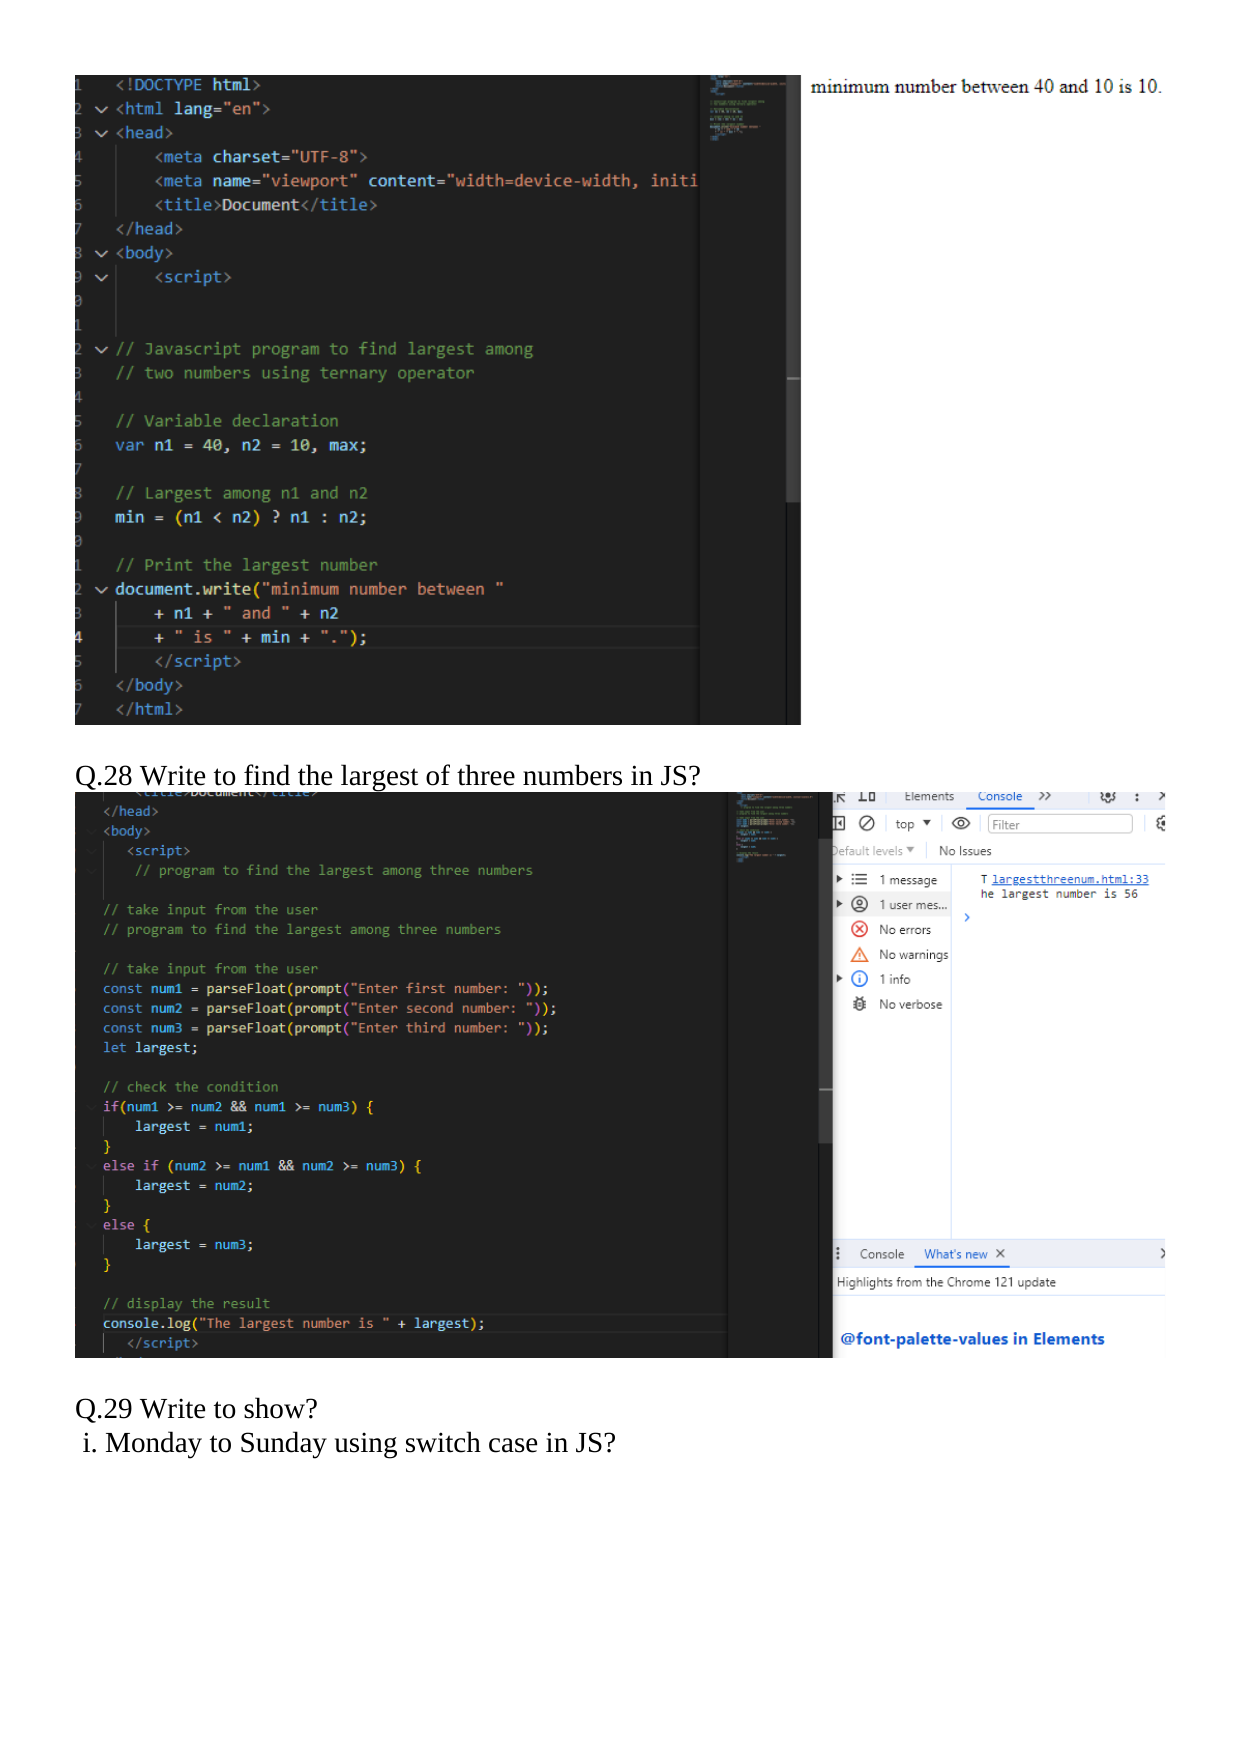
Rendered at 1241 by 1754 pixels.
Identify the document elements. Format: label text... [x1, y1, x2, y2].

text Q.29 Write to show? [75, 1391, 1165, 1425]
text i. Monday to Sunday using switch case in JS? [75, 1425, 1165, 1458]
text Q.28 Write to find the largest of three numbers in JS? [75, 758, 1165, 792]
